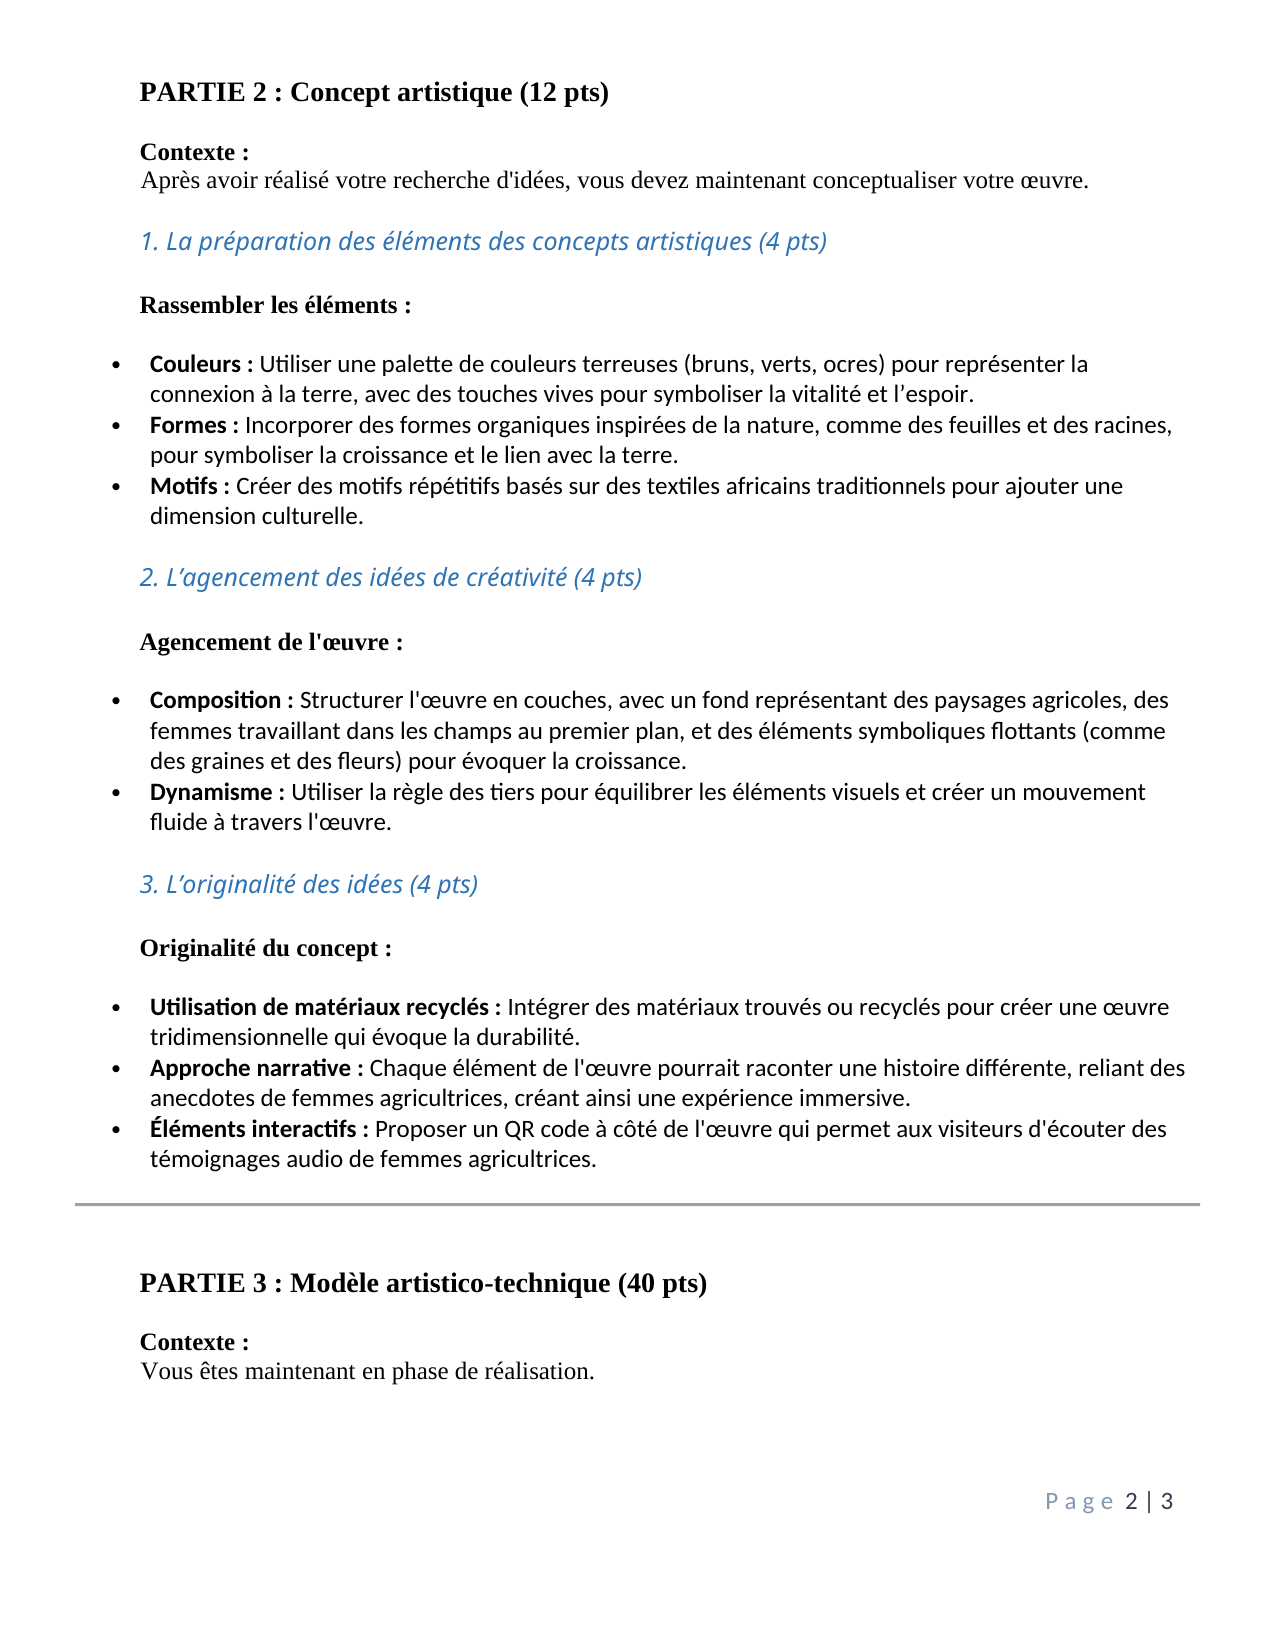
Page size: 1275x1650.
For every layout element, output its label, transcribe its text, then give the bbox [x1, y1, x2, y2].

list Composition : Structurer l'œuvre en couches, avec un fond représentant des paysages agricoles, des femmes travaillant dans les champs au premier plan, et des éléments symboliques flottants (comme des graines et des fleurs) pour évoquer la croissance. [112, 684, 1200, 776]
text Originalité du concept : [139, 933, 1200, 962]
text Agencement de l'œuvre : [139, 627, 1200, 655]
list Utilisation de matériaux recyclés : Intégrer des matériaux trouvés ou recyclés pour créer une œuvre tridimensionnelle qui évoque la durabilité. [112, 991, 1200, 1052]
list Dynamisme : Utiliser la règle des tiers pour équilibrer les éléments visuels et créer un mouvement fluide à travers l'œuvre. [112, 776, 1200, 837]
list Formes : Incorporer des formes organiques inspirées de la nature, comme des feuilles et des racines, pour symboliser la croissance et le lien avec la terre. [112, 409, 1200, 470]
text Rassembler les éléments : [139, 290, 1200, 318]
subtitle PARTIE 2 : Concept artistique (12 pts) [139, 75, 1200, 107]
subtitle 2. L’agencement des idées de créativité (4 pts) [139, 560, 1200, 594]
subtitle PARTIE 3 : Modèle artistico-technique (40 pts) [139, 1266, 1200, 1298]
list Éléments interactifs : Proposer un QR code à côté de l'œuvre qui permet aux visiteurs d'écouter des témoignages audio de femmes agricultrices. [112, 1113, 1200, 1174]
list Motifs : Créer des motifs répétitifs basés sur des textiles africains traditionnels pour ajouter une dimension culturelle. [112, 470, 1200, 531]
text Contexte : Vous êtes maintenant en phase de réalisation. [139, 1327, 1200, 1385]
subtitle 1. La préparation des éléments des concepts artistiques (4 pts) [139, 223, 1200, 257]
text Contexte : Après avoir réalisé votre recherche d'idées, vous devez maintenant conceptualiser votre œuvre. [139, 137, 1200, 194]
list Couleurs : Utiliser une palette de couleurs terreuses (bruns, verts, ocres) pour représenter la connexion à la terre, avec des touches vives pour symboliser la vitalité et l’espoir. [112, 348, 1200, 409]
subtitle 3. L’originalité des idées (4 pts) [139, 866, 1200, 900]
list Approche narrative : Chaque élément de l'œuvre pourrait raconter une histoire différente, reliant des anecdotes de femmes agricultrices, créant ainsi une expérience immersive. [112, 1052, 1200, 1113]
